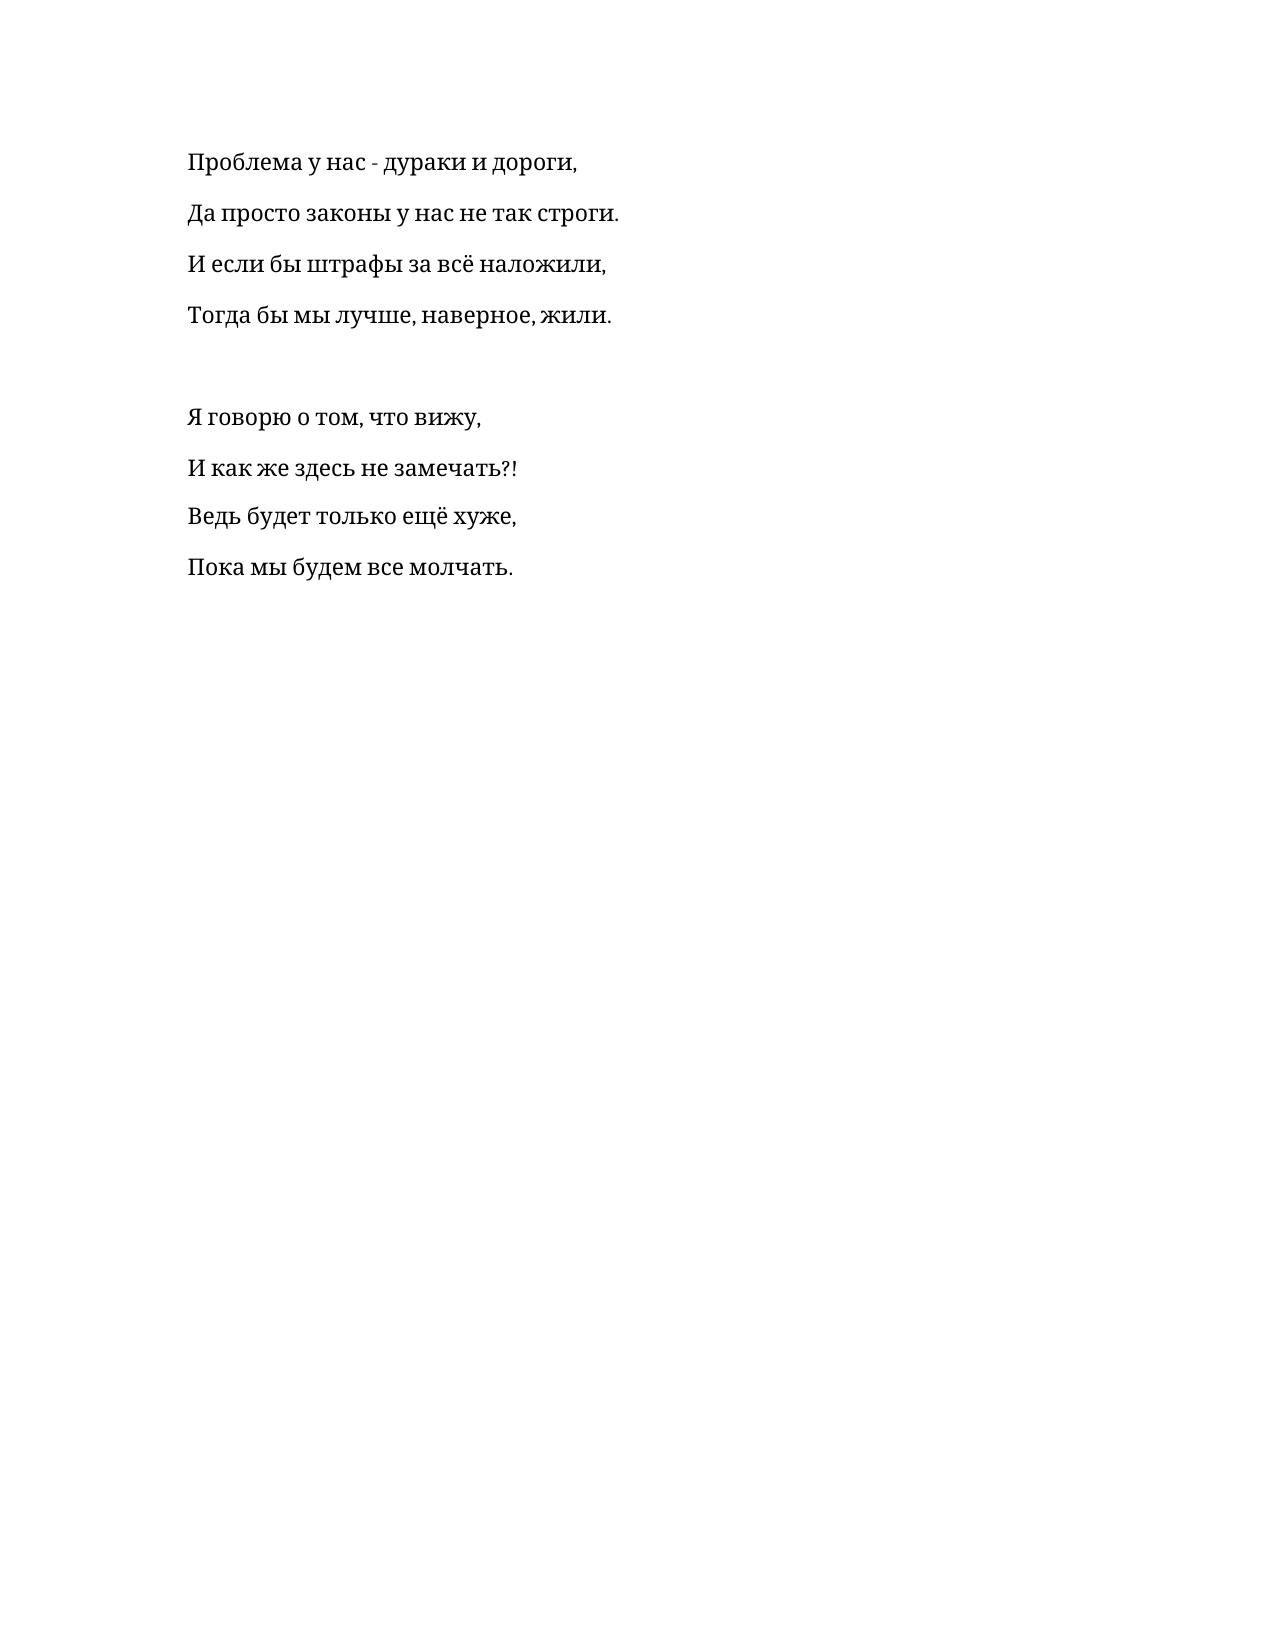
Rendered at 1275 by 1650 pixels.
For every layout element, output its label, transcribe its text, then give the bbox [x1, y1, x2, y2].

text Пока мы будем все молчать. [187, 554, 1087, 581]
text Ведь будет только ещё хуже, [187, 503, 1087, 530]
text Тогда бы мы лучше, наверное, жили. [187, 303, 1087, 329]
text И как же здесь не замечать?! [187, 456, 1087, 483]
text Я говорю о том, что вижу, [187, 405, 1087, 432]
text Проблема у нас - дураки и дороги, [187, 150, 1087, 176]
text И если бы штрафы за всё наложили, [187, 252, 1087, 278]
text Да просто законы у нас не так строги. [187, 201, 1087, 227]
